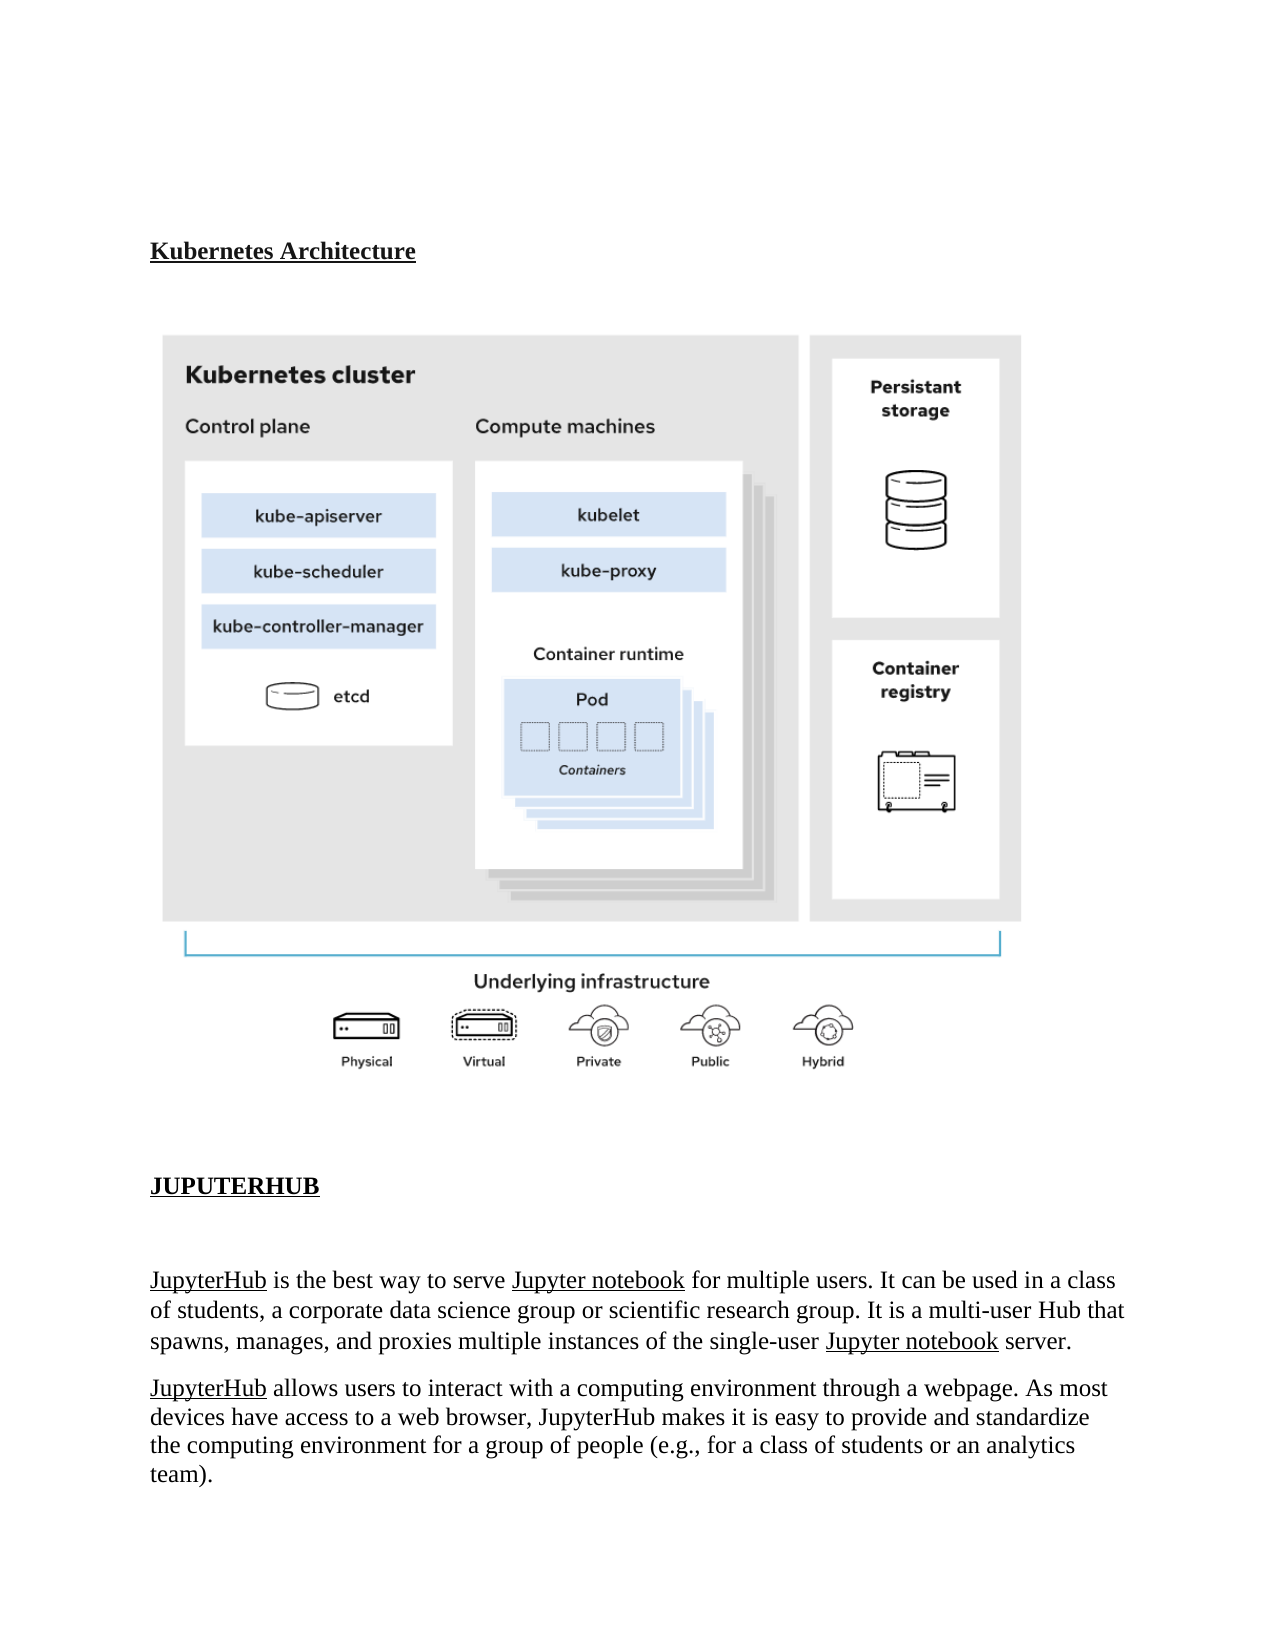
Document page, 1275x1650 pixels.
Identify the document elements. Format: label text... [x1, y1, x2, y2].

text Kubernetes Architecture [150, 236, 1125, 265]
text JupyterHub allows users to interact with a computing environment through a webpage. As most devices have access to a web browser, JupyterHub makes it is easy to provide and standardize the computing environment for a group of people (e.g., for a class of students or an analytics team). [150, 1373, 1125, 1488]
picture [150, 322, 1038, 1077]
text JUPUTERHUB [150, 1171, 1125, 1199]
text JupyterHub is the best way to serve Jupyter notebook for multiple users. It can be used in a class of students, a corporate data science group or scientific research group. It is a multi-user Hub that spawns, manages, and proxies multiple instances of the single-user Jupyter notebook server. [150, 1265, 1125, 1354]
